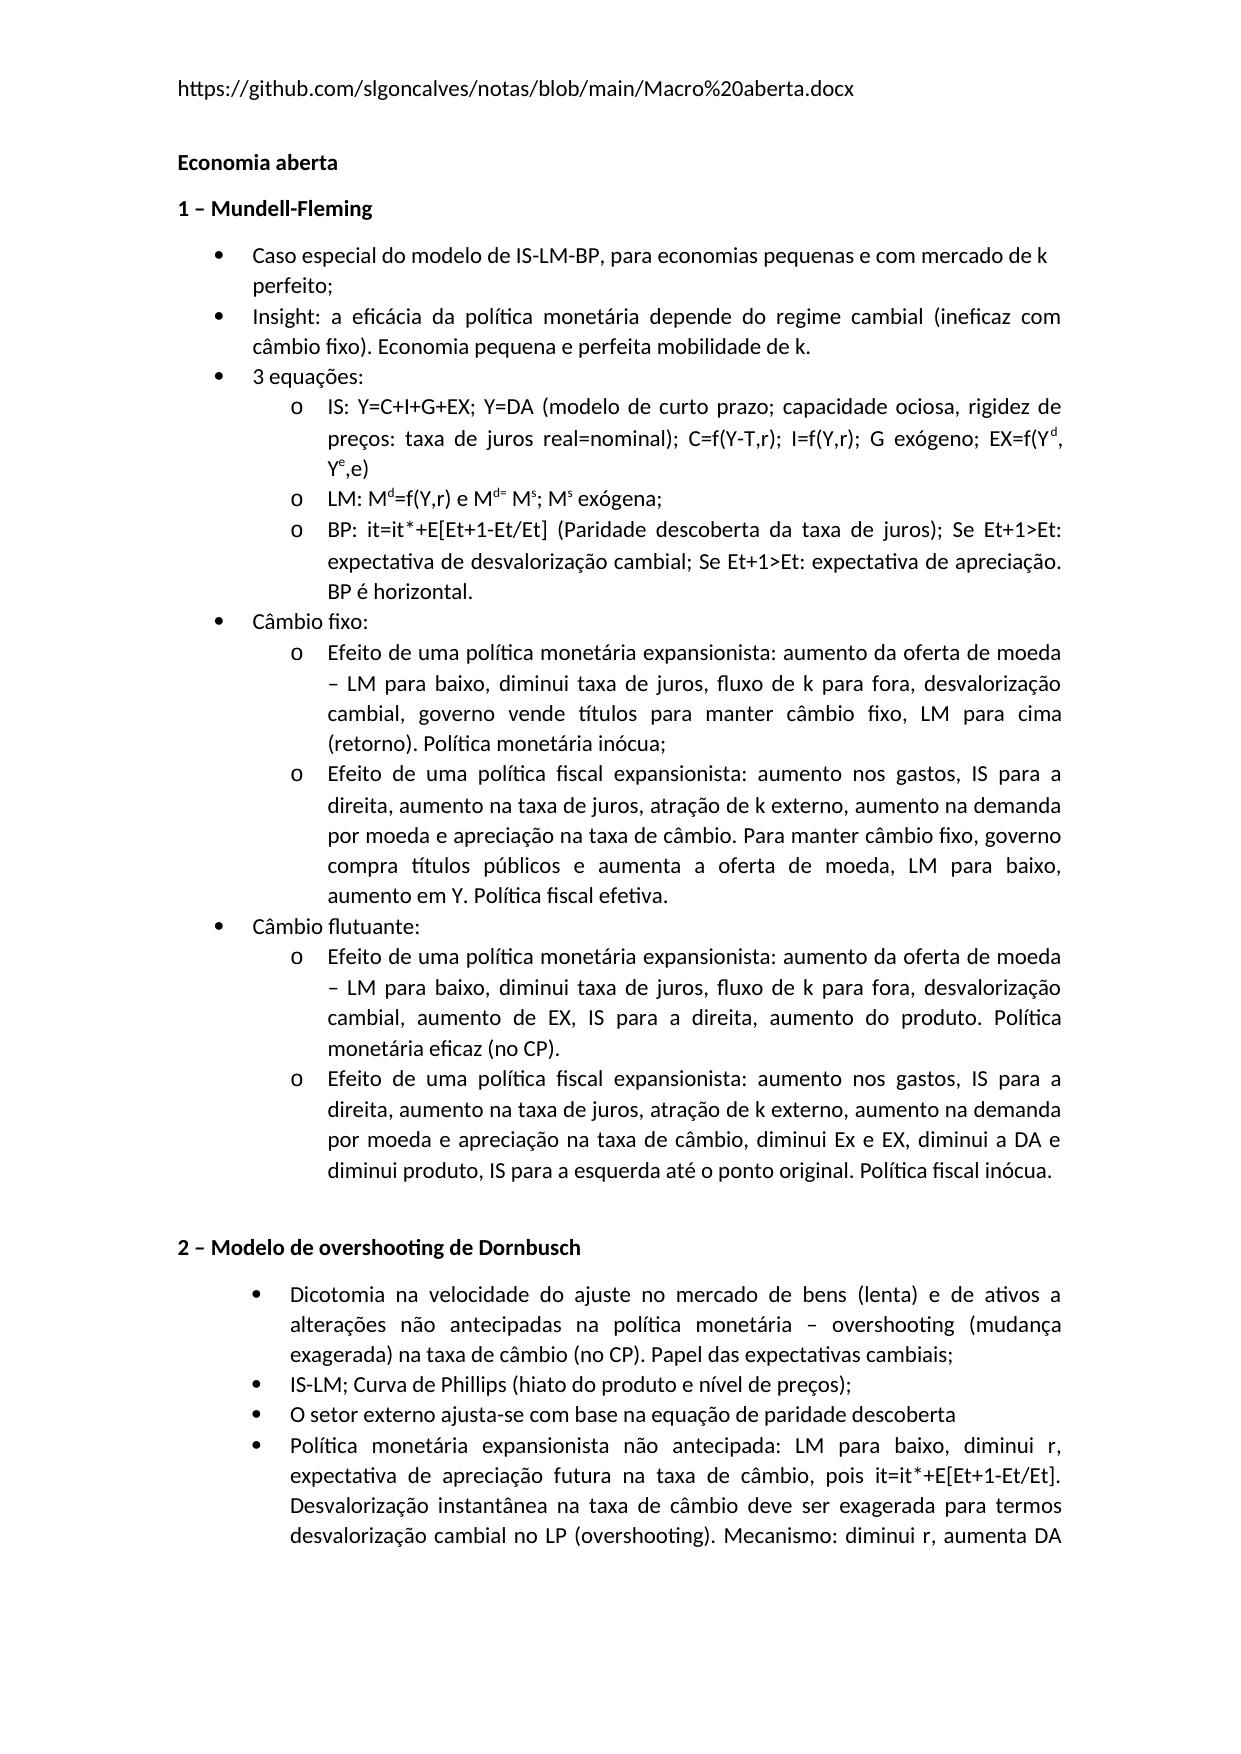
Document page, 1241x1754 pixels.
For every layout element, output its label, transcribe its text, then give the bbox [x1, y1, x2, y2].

list Efeito de uma política fiscal expansionista: aumento nos gastos, IS para a direita, aumento na taxa de juros, atração de k externo, aumento na demanda por moeda e apreciação na taxa de câmbio. Para manter câmbio fixo, governo compra títulos públicos e aumenta a oferta de moeda, LM para baixo, aumento em Y. Política fiscal efetiva. [290, 759, 1063, 909]
text 2 – Modelo de overshooting de Dornbusch [177, 1233, 1063, 1261]
text 1 – Mundell-Fleming [177, 194, 1063, 222]
list O setor externo ajusta-se com base na equação de paridade descoberta [252, 1401, 1063, 1428]
list Efeito de uma política fiscal expansionista: aumento nos gastos, IS para a direita, aumento na taxa de juros, atração de k externo, aumento na demanda por moeda e apreciação na taxa de câmbio, diminui Ex e EX, diminui a DA e diminui produto, IS para a esquerda até o ponto original. Política fiscal inócua. [290, 1064, 1063, 1184]
list Dicotomia na velocidade do ajuste no mercado de bens (lenta) e de ativos a alterações não antecipadas na política monetária – overshooting (mudança exagerada) na taxa de câmbio (no CP). Papel das expectativas cambiais; [252, 1280, 1063, 1368]
list Câmbio flutuante: [215, 912, 1063, 940]
list IS: Y=C+I+G+EX; Y=DA (modelo de curto prazo; capacidade ociosa, rigidez de preços: taxa de juros real=nominal); C=f(Y-T,r); I=f(Y,r); G exógeno; EX=f(Yd, Ye,e) [290, 392, 1063, 482]
list BP: it=it*+E[Et+1-Et/Et] (Paridade descoberta da taxa de juros); Se Et+1>Et: expectativa de desvalorização cambial; Se Et+1>Et: expectativa de apreciação. BP é horizontal. [290, 516, 1063, 605]
list Caso especial do modelo de IS-LM-BP, para economias pequenas e com mercado de k perfeito; [215, 241, 1063, 299]
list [252, 1431, 1063, 1549]
list IS-LM; Curva de Phillips (hiato do produto e nível de preços); [252, 1370, 1063, 1398]
list Efeito de uma política monetária expansionista: aumento da oferta de moeda – LM para baixo, diminui taxa de juros, fluxo de k para fora, desvalorização cambial, governo vende títulos para manter câmbio fixo, LM para cima (retorno). Política monetária inócua; [290, 638, 1063, 757]
text Economia aberta [177, 148, 1063, 176]
list Efeito de uma política monetária expansionista: aumento da oferta de moeda – LM para baixo, diminui taxa de juros, fluxo de k para fora, desvalorização cambial, aumento de EX, IS para a direita, aumento do produto. Política monetária eficaz (no CP). [290, 942, 1063, 1062]
list LM: Md=f(Y,r) e Md= Ms; Ms exógena; [290, 484, 1063, 513]
list Insight: a eficácia da política monetária depende do regime cambial (ineficaz com câmbio fixo). Economia pequena e perfeita mobilidade de k. [215, 302, 1063, 360]
list Câmbio fixo: [215, 607, 1063, 635]
list 3 equações: [215, 362, 1063, 390]
